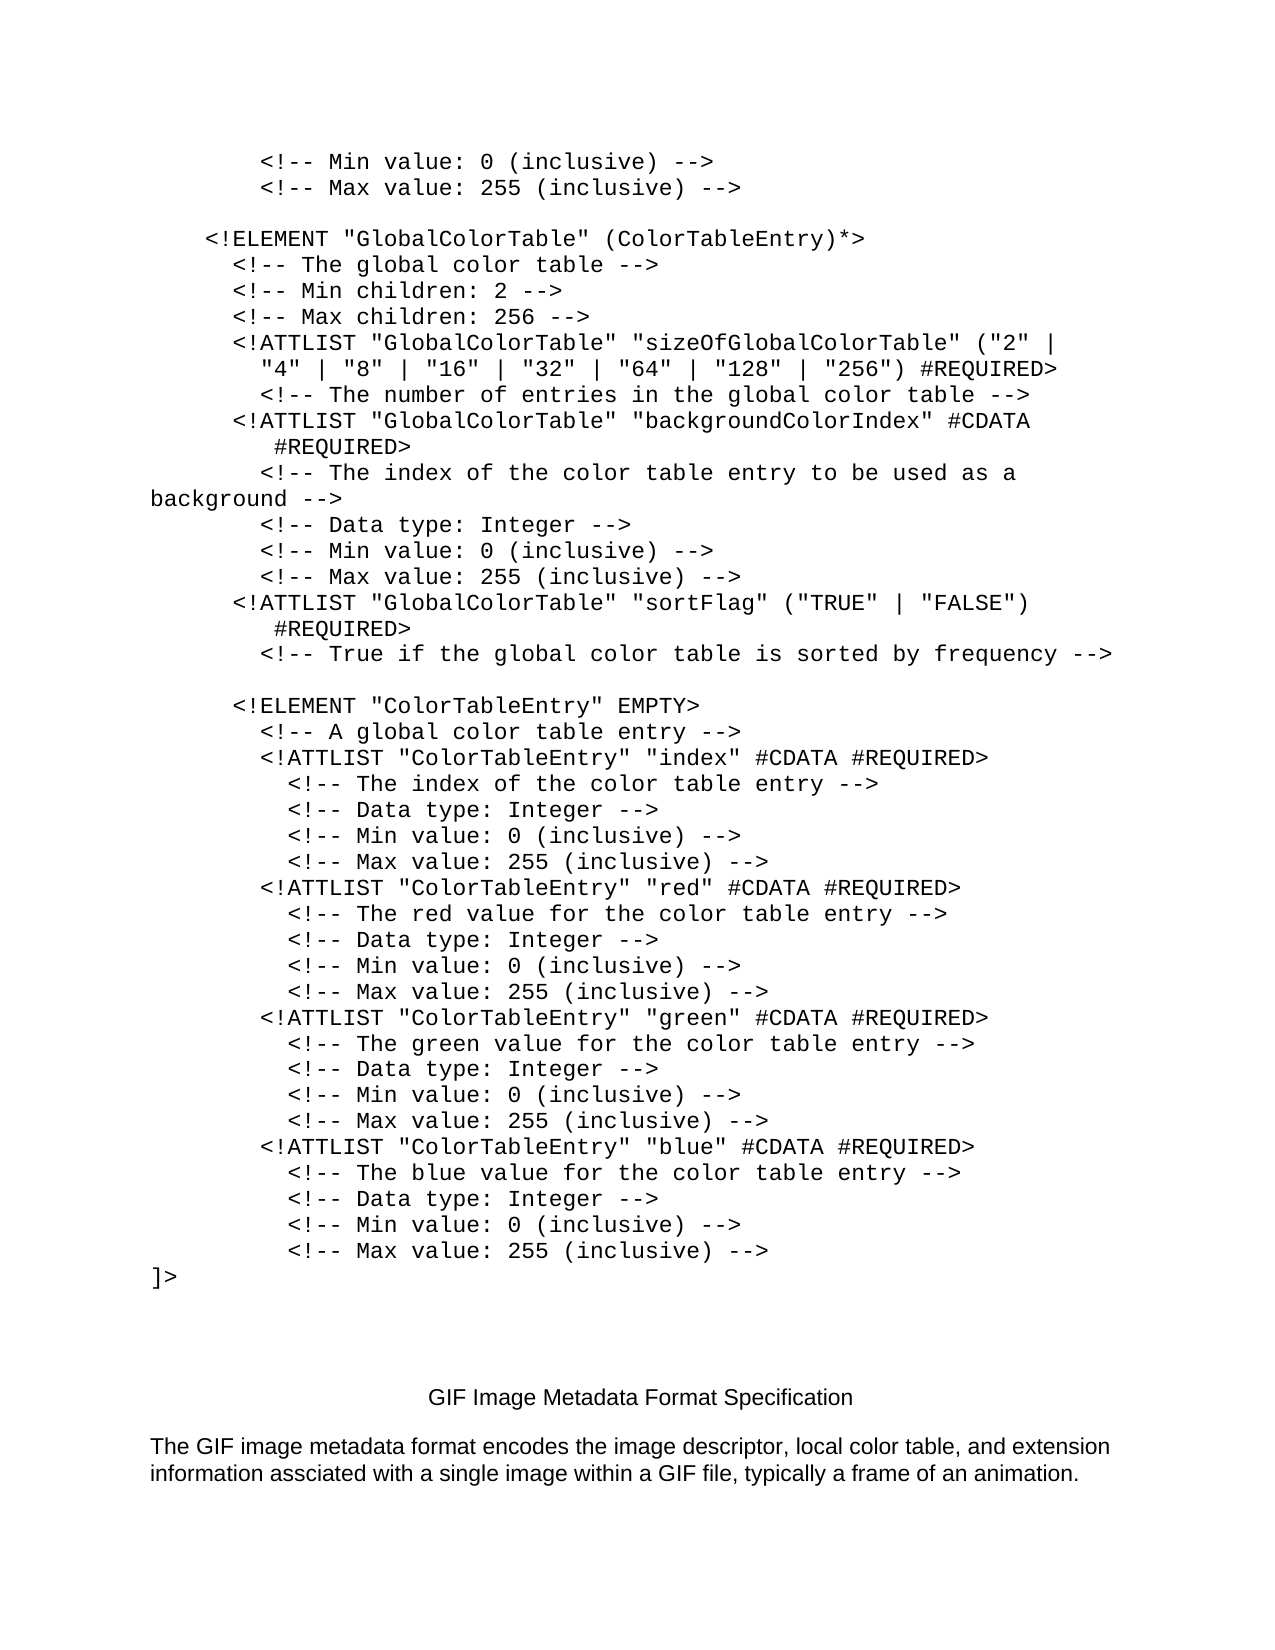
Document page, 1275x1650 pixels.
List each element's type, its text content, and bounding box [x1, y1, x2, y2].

text GIF Image Metadata Format Specification [150, 1383, 1125, 1410]
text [150, 150, 1125, 1318]
text The GIF image metadata format encodes the image descriptor, local color table, and extension information assciated with a single image within a GIF file, typically a frame of an animation. [150, 1433, 1125, 1486]
